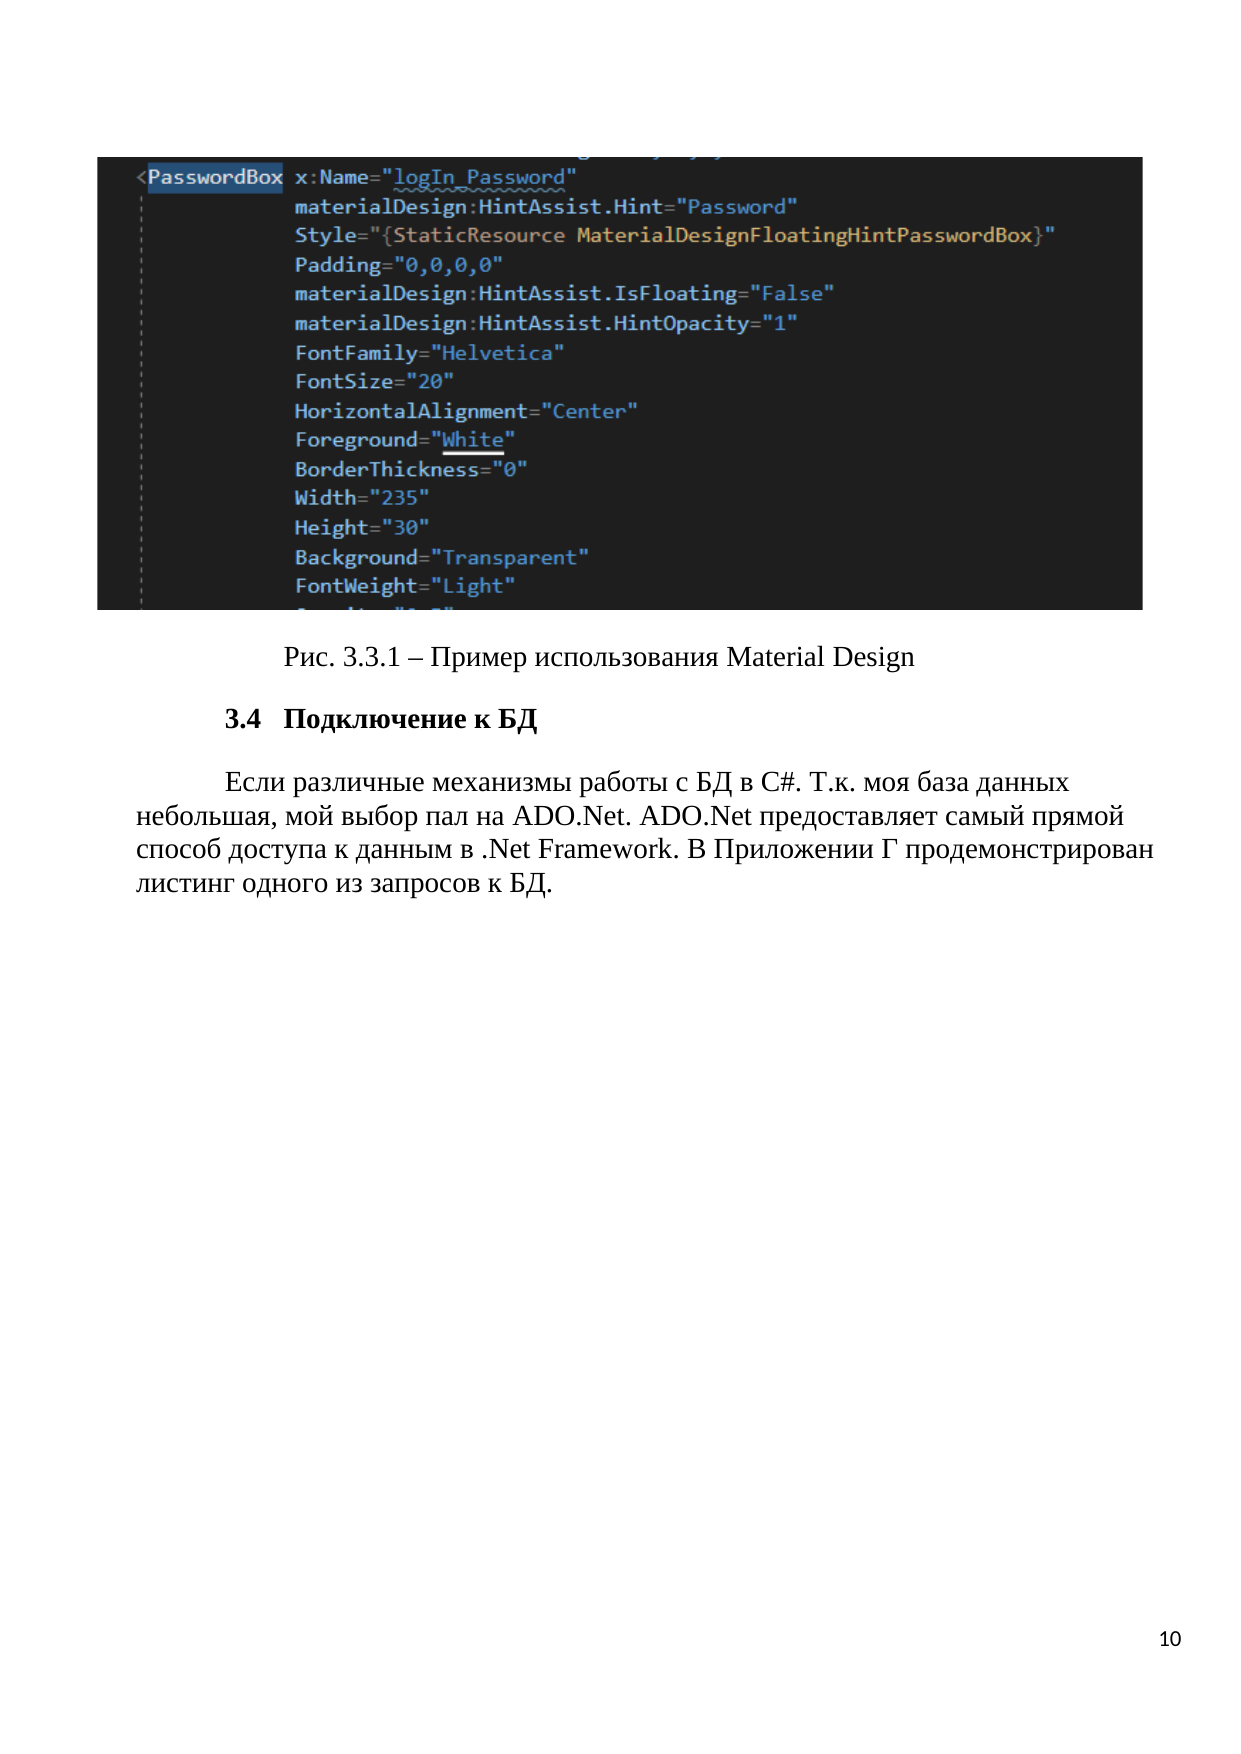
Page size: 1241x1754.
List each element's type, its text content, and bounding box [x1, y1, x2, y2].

text Если различные механизмы работы с БД в С#. Т.к. моя база данных небольшая, мой выбор пал на ADO.Net. ADO.Net предоставляет самый прямой способ доступа к данным в .Net Framework. В Приложении Г продемонстрирован листинг одного из запросов к БД. [136, 764, 1181, 898]
text Рис. 3.3.1 – Пример использования Material Design [268, 181, 1181, 672]
subtitle Подключение к БД [224, 701, 1181, 735]
picture [97, 157, 1143, 610]
